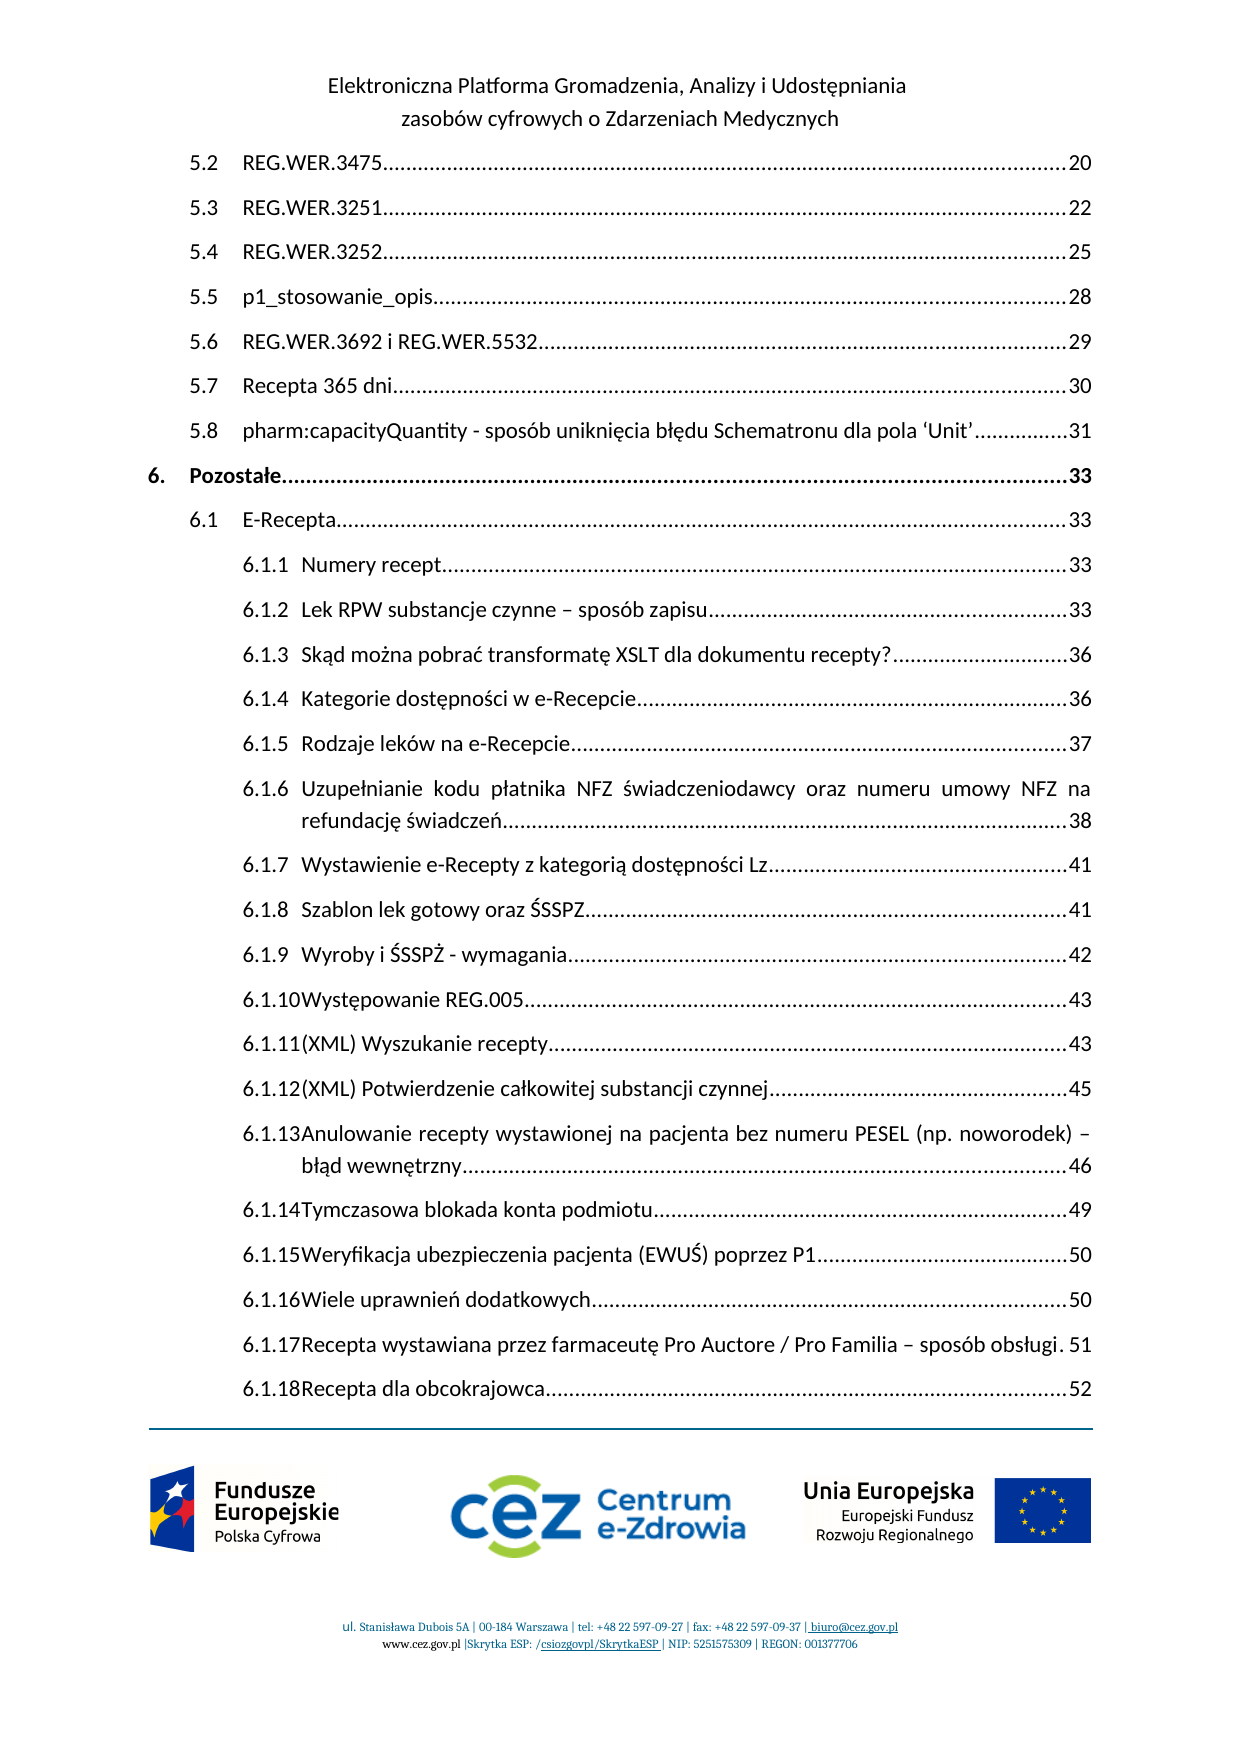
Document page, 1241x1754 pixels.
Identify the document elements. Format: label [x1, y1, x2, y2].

picture [711, 1642, 720, 1648]
picture [639, 1623, 645, 1631]
picture [473, 1639, 480, 1648]
picture [668, 1640, 676, 1648]
picture [486, 1623, 491, 1631]
picture [147, 1464, 339, 1552]
picture [789, 1623, 794, 1631]
picture [510, 1640, 521, 1648]
picture [401, 1625, 413, 1631]
picture [783, 1640, 797, 1648]
picture [662, 1623, 667, 1631]
picture [646, 1640, 656, 1648]
picture [536, 1640, 540, 1650]
picture [445, 1625, 453, 1631]
picture [811, 1640, 821, 1648]
picture [740, 1640, 749, 1648]
picture [839, 1640, 844, 1648]
picture [827, 1625, 838, 1631]
picture [845, 1640, 857, 1648]
picture [721, 1623, 727, 1631]
picture [765, 1640, 775, 1648]
picture [417, 1623, 423, 1631]
picture [624, 1639, 638, 1648]
picture [606, 1639, 611, 1648]
picture [757, 1623, 767, 1631]
picture [833, 1640, 838, 1648]
picture [779, 1623, 785, 1631]
picture [479, 1623, 485, 1631]
picture [603, 1623, 615, 1631]
picture [542, 1625, 552, 1631]
picture [532, 1625, 542, 1631]
picture [805, 1640, 810, 1648]
picture [633, 1623, 638, 1631]
picture [561, 1641, 572, 1649]
picture [655, 1623, 661, 1631]
picture [839, 1623, 848, 1631]
picture [868, 1624, 879, 1631]
picture [888, 1625, 895, 1631]
picture [447, 1474, 749, 1558]
picture [803, 1476, 1091, 1543]
picture [772, 1623, 778, 1631]
picture [554, 1625, 567, 1631]
picture [850, 1625, 859, 1631]
picture [365, 1624, 373, 1631]
picture [343, 1624, 349, 1631]
picture [681, 1640, 687, 1648]
picture [541, 1642, 554, 1648]
picture [382, 1625, 390, 1631]
picture [456, 1623, 461, 1631]
